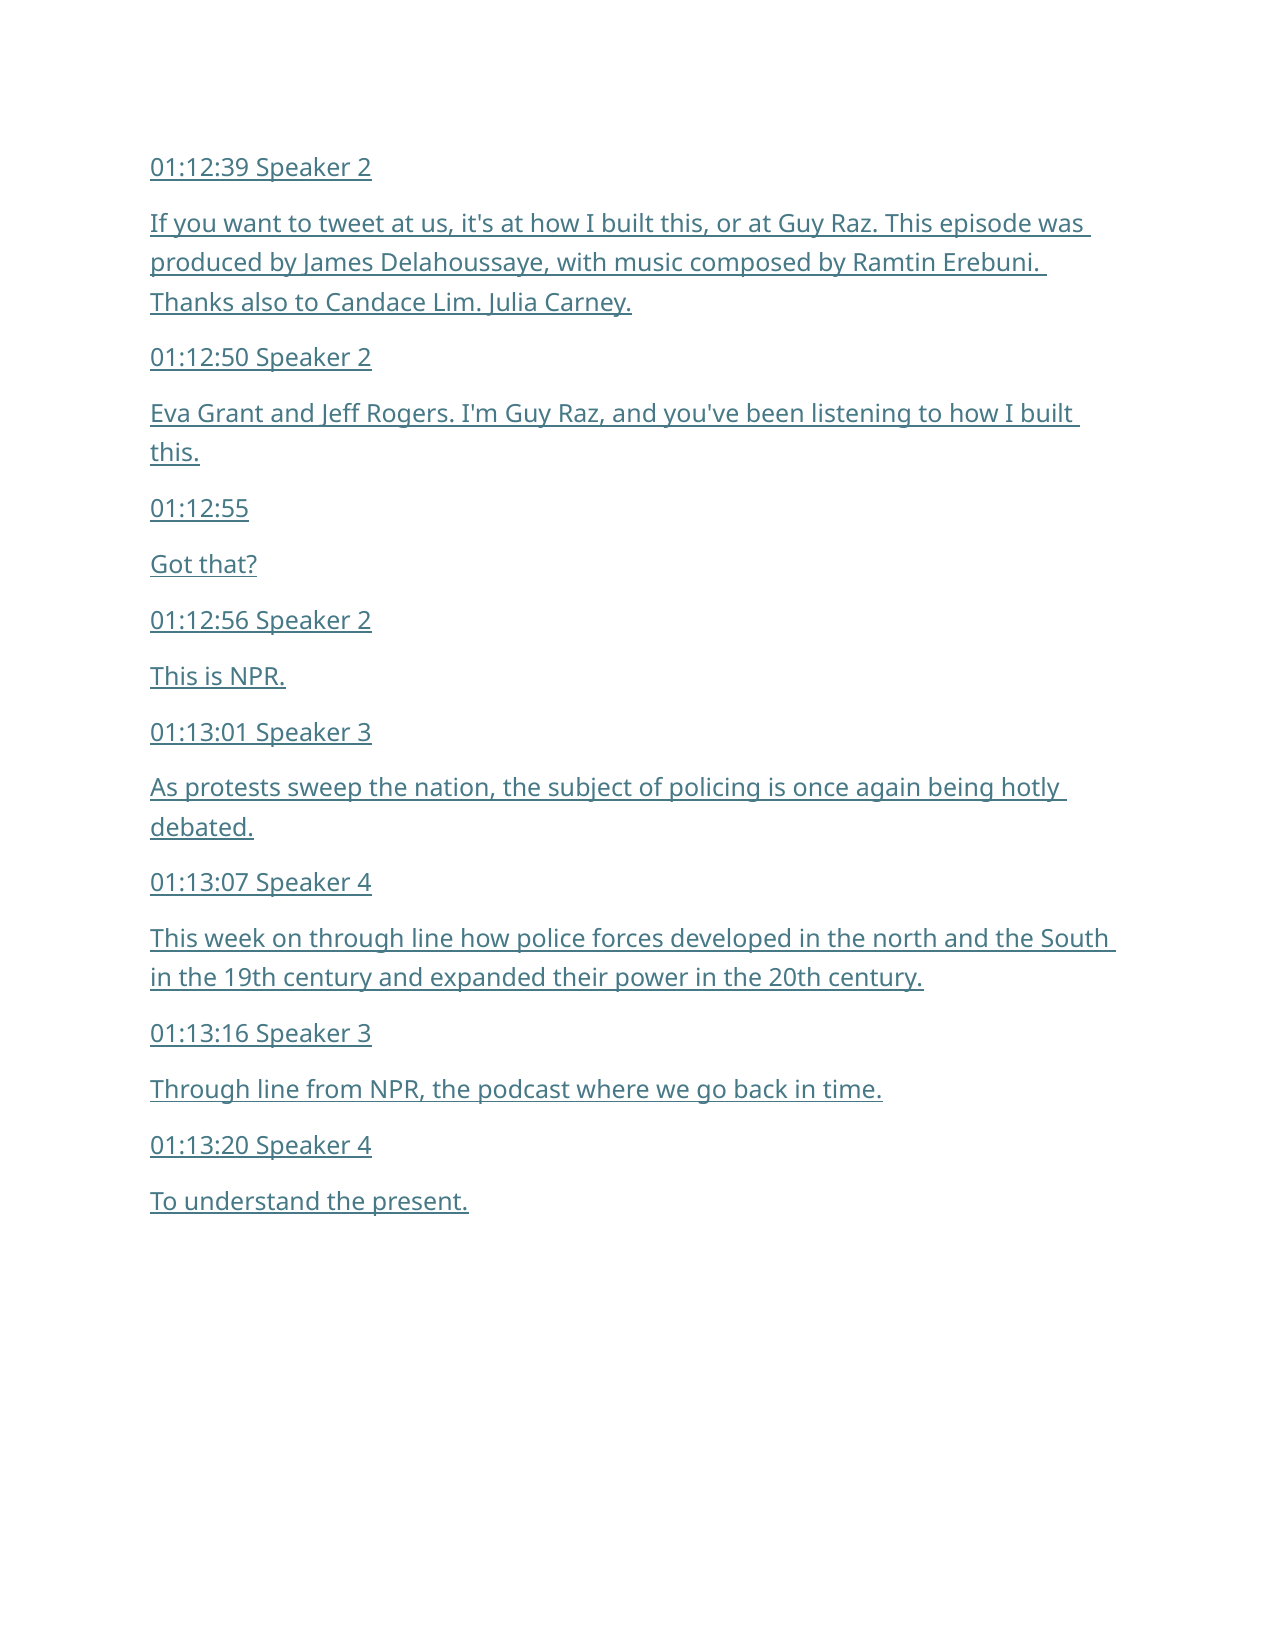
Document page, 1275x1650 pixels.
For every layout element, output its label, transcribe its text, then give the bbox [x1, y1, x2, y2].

text 01:13:16 Speaker 3 [150, 1016, 1125, 1050]
text Got that? [150, 547, 1125, 581]
text This week on through line how police forces developed in the north and the South in the 19th century and expanded their power in the 20th century. [150, 921, 1125, 994]
text 01:12:55 [150, 491, 1125, 525]
text Eva Grant and Jeff Rogers. I'm Guy Raz, and you've been listening to how I built this. [150, 396, 1125, 469]
text To understand the present. [150, 1183, 1125, 1217]
text As protests sweep the nation, the subject of policing is once again being hotly debated. [150, 770, 1125, 843]
text 01:12:56 Speaker 2 [150, 602, 1125, 637]
text 01:13:20 Speaker 4 [150, 1127, 1125, 1162]
text 01:13:07 Speaker 4 [150, 865, 1125, 899]
text This is NPR. [150, 658, 1125, 692]
text Through line from NPR, the podcast where we go back in time. [150, 1072, 1125, 1106]
text 01:12:50 Speaker 2 [150, 340, 1125, 374]
text If you want to tweet at us, it's at how I built this, or at Guy Raz. This episode was produced by James Delahoussaye, with music composed by Ramtin Erebuni. Thanks also to Candace Lim. Julia Carney. [150, 206, 1125, 318]
text 01:12:39 Speaker 2 [150, 150, 1125, 184]
text 01:13:01 Speaker 3 [150, 714, 1125, 748]
